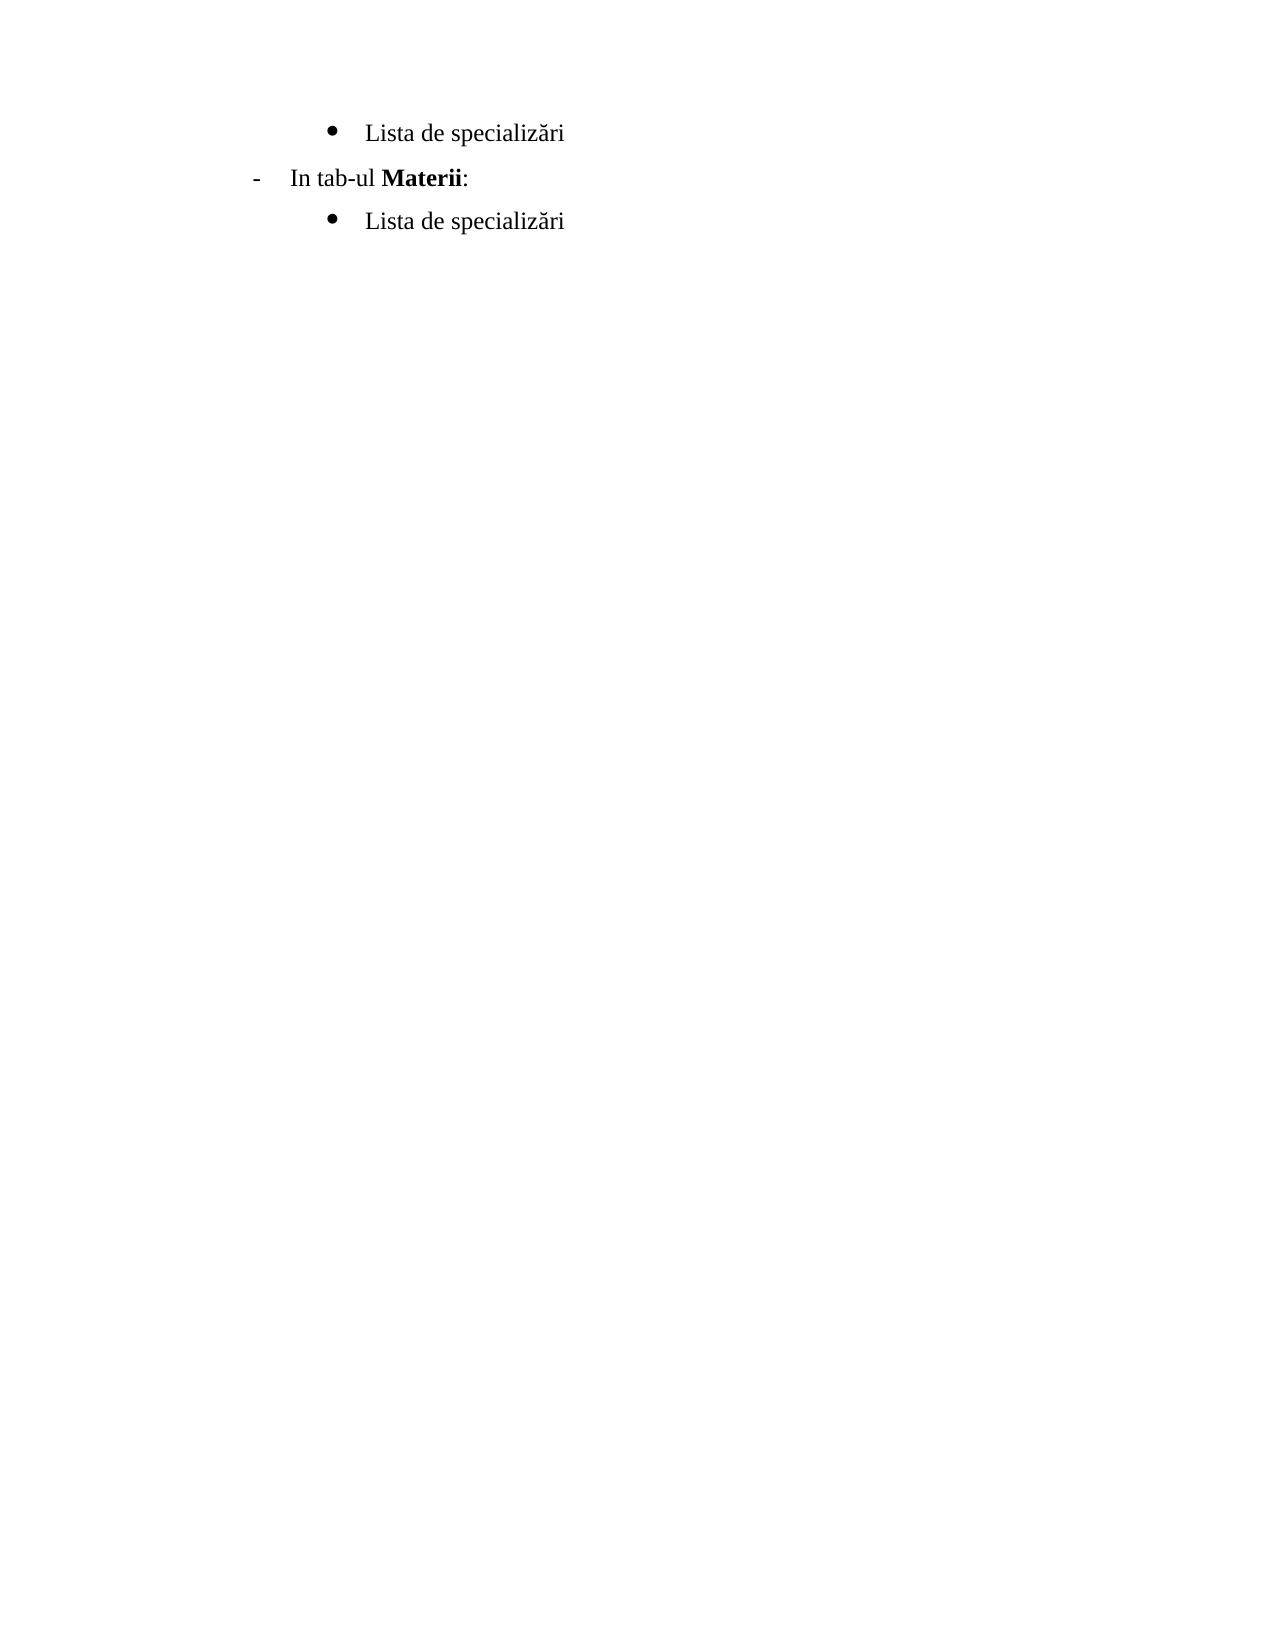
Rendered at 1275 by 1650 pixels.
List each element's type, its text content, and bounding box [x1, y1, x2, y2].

list Lista de specializări [327, 206, 1186, 235]
list In tab-ul Materii: [252, 163, 1186, 191]
list Lista de specializări [327, 118, 1186, 148]
